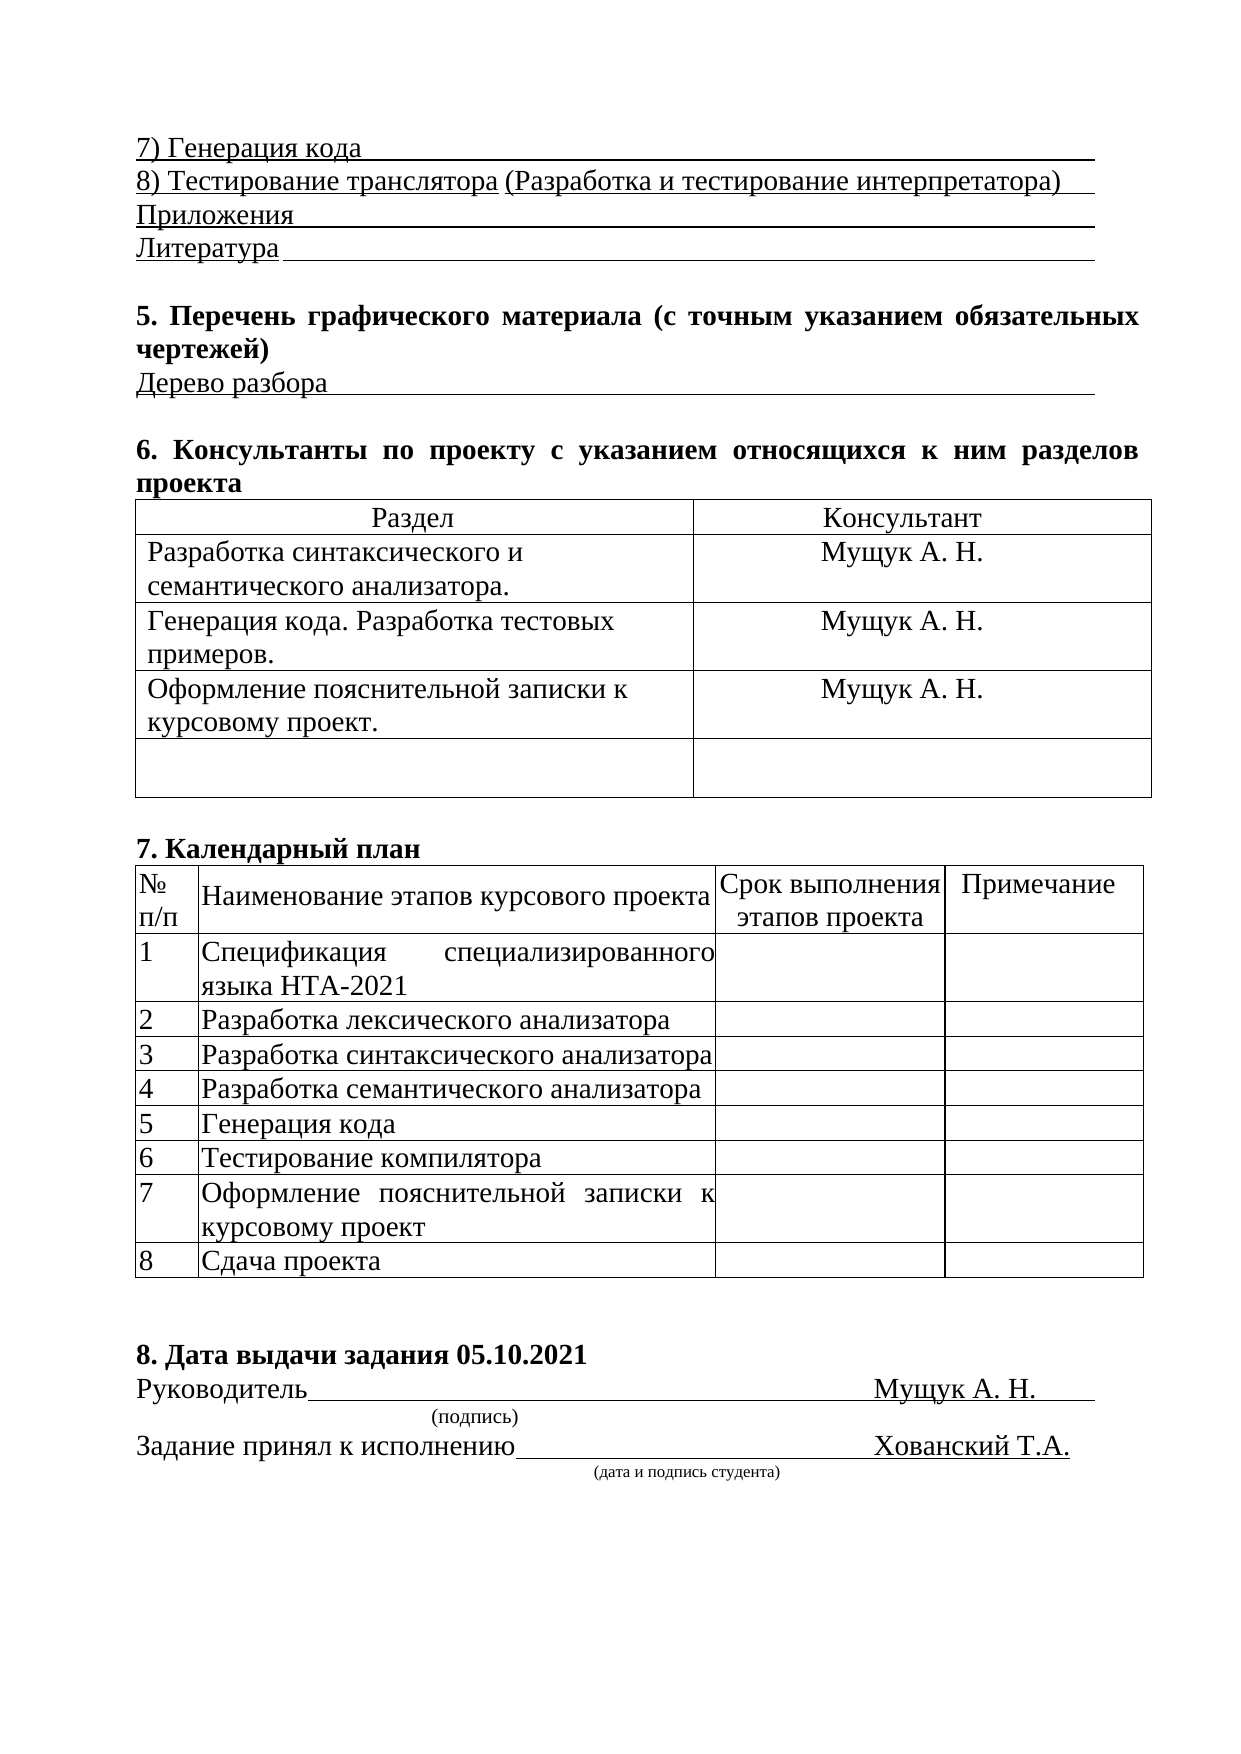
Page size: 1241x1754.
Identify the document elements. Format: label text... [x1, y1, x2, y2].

text Литература [136, 231, 1140, 264]
table_header Консультант [694, 500, 1151, 533]
table_cell 5 [136, 1106, 198, 1139]
table_cell Спецификация специализированного языка HTA-2021 [199, 934, 715, 1001]
text Дерево разбора [136, 365, 1140, 398]
text (подпись) [431, 1404, 1140, 1428]
table_cell 1 [136, 934, 198, 1001]
table_cell 3 [136, 1037, 198, 1070]
text 8) Тестирование транслятора (Разработка и тестирование интерпретатора) [136, 163, 1140, 197]
table_cell [716, 934, 944, 1001]
table_cell [716, 1037, 944, 1070]
table_cell Мущук А. Н. [694, 535, 1151, 602]
text 8. Дата выдачи задания 05.10.2021 [136, 1337, 1140, 1371]
text 7) Генерация кода [136, 130, 1140, 163]
table_header Срок выполнения этапов проекта [716, 866, 944, 933]
table_cell Разработка синтаксического анализатора [199, 1037, 715, 1070]
table_cell [694, 739, 1151, 797]
table_cell [946, 1002, 1143, 1036]
text 5. Перечень графического материала (с точным указанием обязательных чертежей) [136, 298, 1140, 365]
table_cell [716, 1175, 944, 1242]
table_cell [136, 739, 693, 797]
table_cell [946, 1071, 1143, 1105]
table_header Раздел [136, 500, 693, 533]
text 6. Консультанты по проекту с указанием относящихся к ним разделов проекта [136, 432, 1140, 499]
table_cell Генерация кода [199, 1106, 715, 1139]
table_cell Оформление пояснительной записки к курсовому проект. [136, 671, 693, 738]
text 7. Календарный план [136, 831, 1140, 865]
table_cell [946, 1175, 1143, 1242]
text Руководитель Мущук А. Н. [136, 1371, 1140, 1404]
table_cell 2 [136, 1002, 198, 1036]
table_cell Тестирование компилятора [199, 1141, 715, 1174]
table_header Наименование этапов курсового проекта [199, 866, 715, 933]
table_cell Разработка лексического анализатора [199, 1002, 715, 1036]
text (дата и подпись студента) [534, 1462, 1181, 1496]
table_cell Разработка синтаксического и семантического анализатора. [136, 535, 693, 602]
table_cell Генерация кода. Разработка тестовых примеров. [136, 603, 693, 670]
table_cell Оформление пояснительной записки к курсовому проект [199, 1175, 715, 1242]
table_cell [946, 1106, 1143, 1139]
table_cell [946, 1243, 1143, 1277]
table_cell 6 [136, 1141, 198, 1174]
table_cell Сдача проекта [199, 1243, 715, 1277]
text Задание принял к исполнению Хованский Т.А. [136, 1428, 1140, 1462]
table_cell [716, 1002, 944, 1036]
table_cell 7 [136, 1175, 198, 1242]
text Приложения [136, 197, 1140, 231]
table_header № п/п [136, 866, 198, 933]
table_cell [716, 1141, 944, 1174]
table_header Примечание [946, 866, 1143, 933]
table_cell 8 [136, 1243, 198, 1277]
table_cell [716, 1071, 944, 1105]
table_cell 4 [136, 1071, 198, 1105]
table_cell [946, 1141, 1143, 1174]
table_cell [946, 1037, 1143, 1070]
table_cell [946, 934, 1143, 1001]
table_cell Разработка семантического анализатора [199, 1071, 715, 1105]
table_cell Мущук А. Н. [694, 671, 1151, 738]
table_cell [716, 1106, 944, 1139]
table_cell Мущук А. Н. [694, 603, 1151, 670]
table_cell [716, 1243, 944, 1277]
